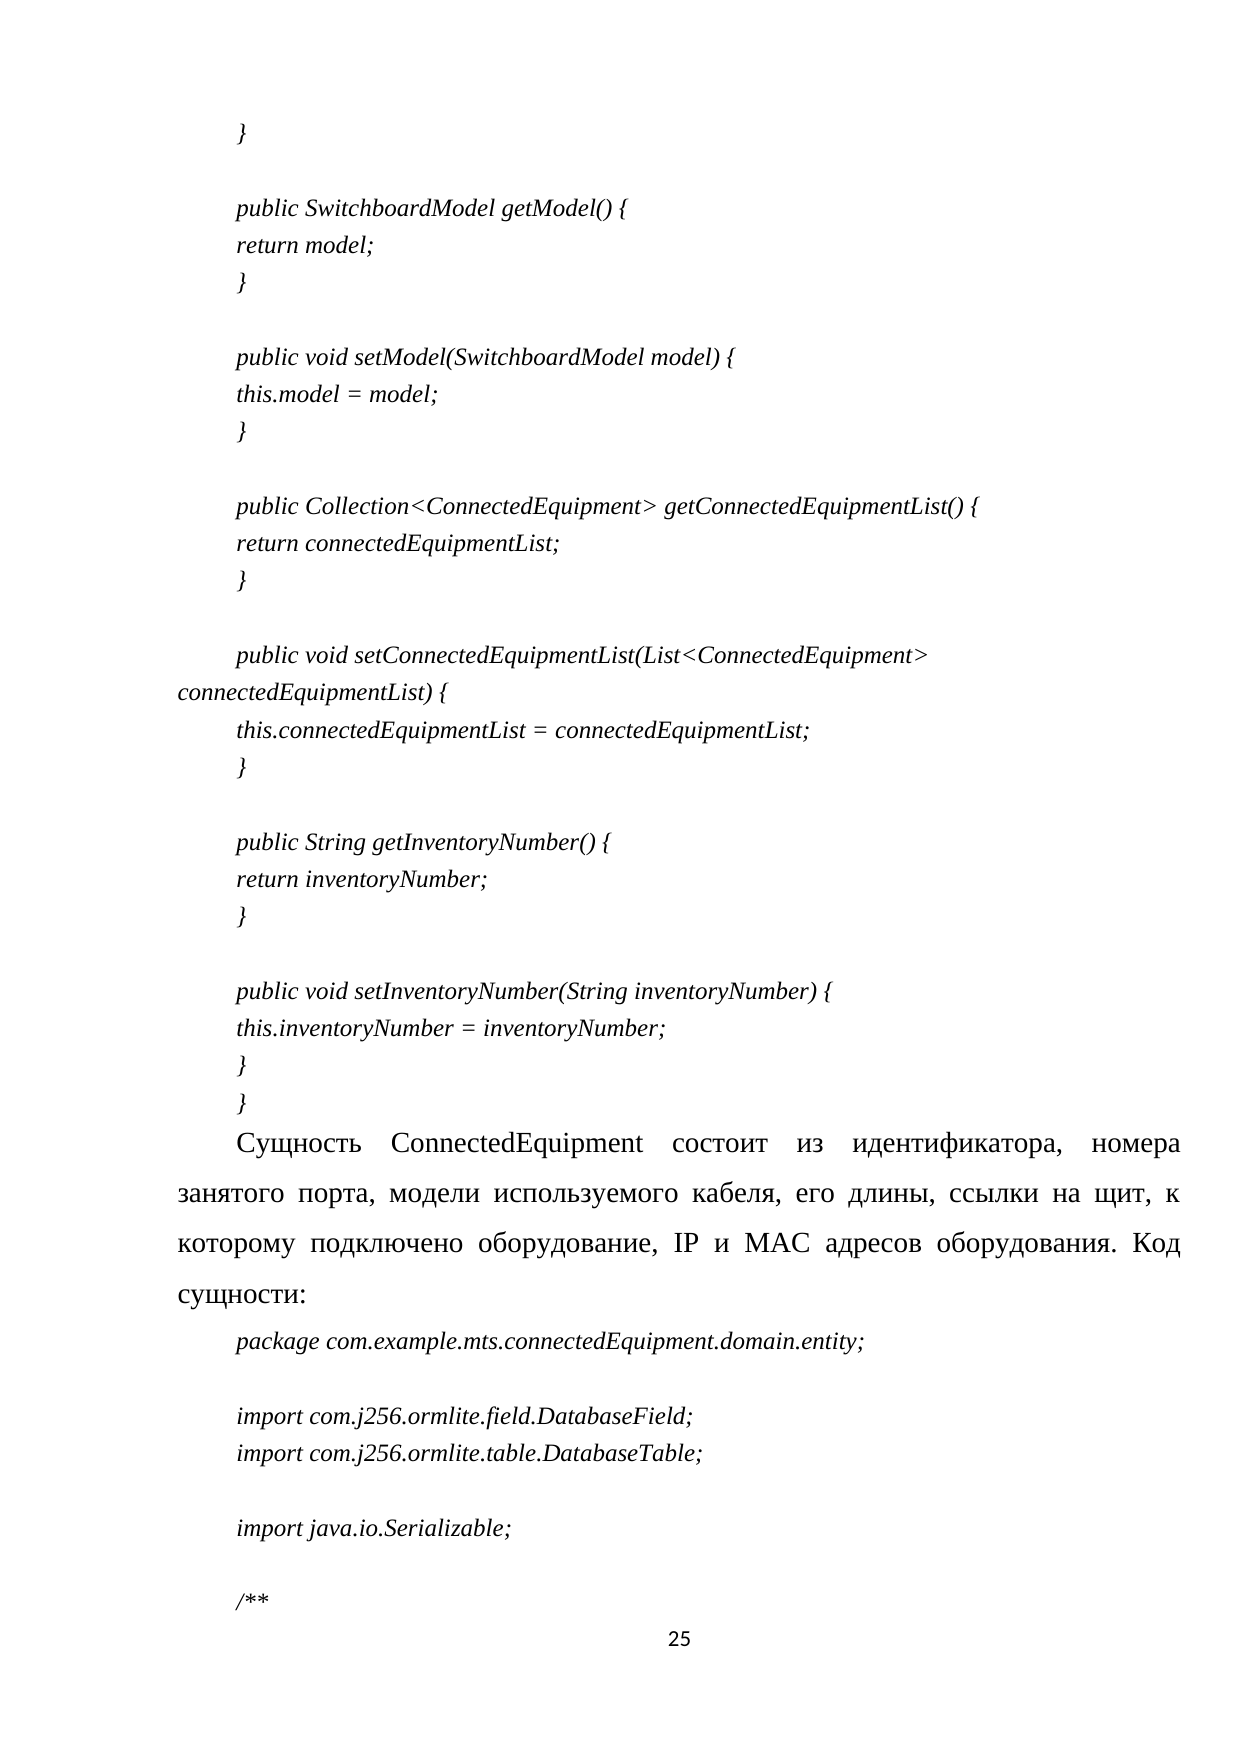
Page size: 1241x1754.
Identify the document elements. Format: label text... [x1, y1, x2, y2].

text this.connectedEquipmentList = connectedEquipmentList; [177, 715, 1181, 743]
text } [177, 118, 1181, 147]
text return inventoryNumber; [177, 864, 1181, 893]
text public Collection<ConnectedEquipment> getConnectedEquipmentList() { [177, 491, 1181, 520]
text return model; [177, 230, 1181, 259]
text } [177, 1050, 1181, 1079]
text /** [177, 1587, 1181, 1616]
text } [177, 267, 1181, 296]
text import com.j256.ormlite.field.DatabaseField; [177, 1401, 1181, 1429]
text import java.io.Serializable; [177, 1513, 1181, 1541]
text Сущность ConnectedEquipment состоит из идентификатора, номера занятого порта, модели используемого кабеля, его длины, ссылки на щит, к которому подключено оборудование, IP и MAC адресов оборудования. Код сущности: [177, 1125, 1181, 1309]
text public void setInventoryNumber(String inventoryNumber) { [177, 976, 1181, 1004]
text import com.j256.ormlite.table.DatabaseTable; [177, 1438, 1181, 1467]
text } [177, 416, 1181, 445]
text this.inventoryNumber = inventoryNumber; [177, 1013, 1181, 1042]
text public void setConnectedEquipmentList(List<ConnectedEquipment> connectedEquipmentList) { [177, 640, 1181, 706]
text package com.example.mts.connectedEquipment.domain.entity; [177, 1326, 1181, 1355]
text } [177, 752, 1181, 781]
text this.model = model; [177, 379, 1181, 408]
text public SwitchboardModel getModel() { [177, 193, 1181, 221]
text public String getInventoryNumber() { [177, 827, 1181, 855]
text } [177, 1088, 1181, 1116]
text return connectedEquipmentList; [177, 528, 1181, 557]
text } [177, 566, 1181, 594]
text } [177, 901, 1181, 930]
text public void setModel(SwitchboardModel model) { [177, 342, 1181, 371]
